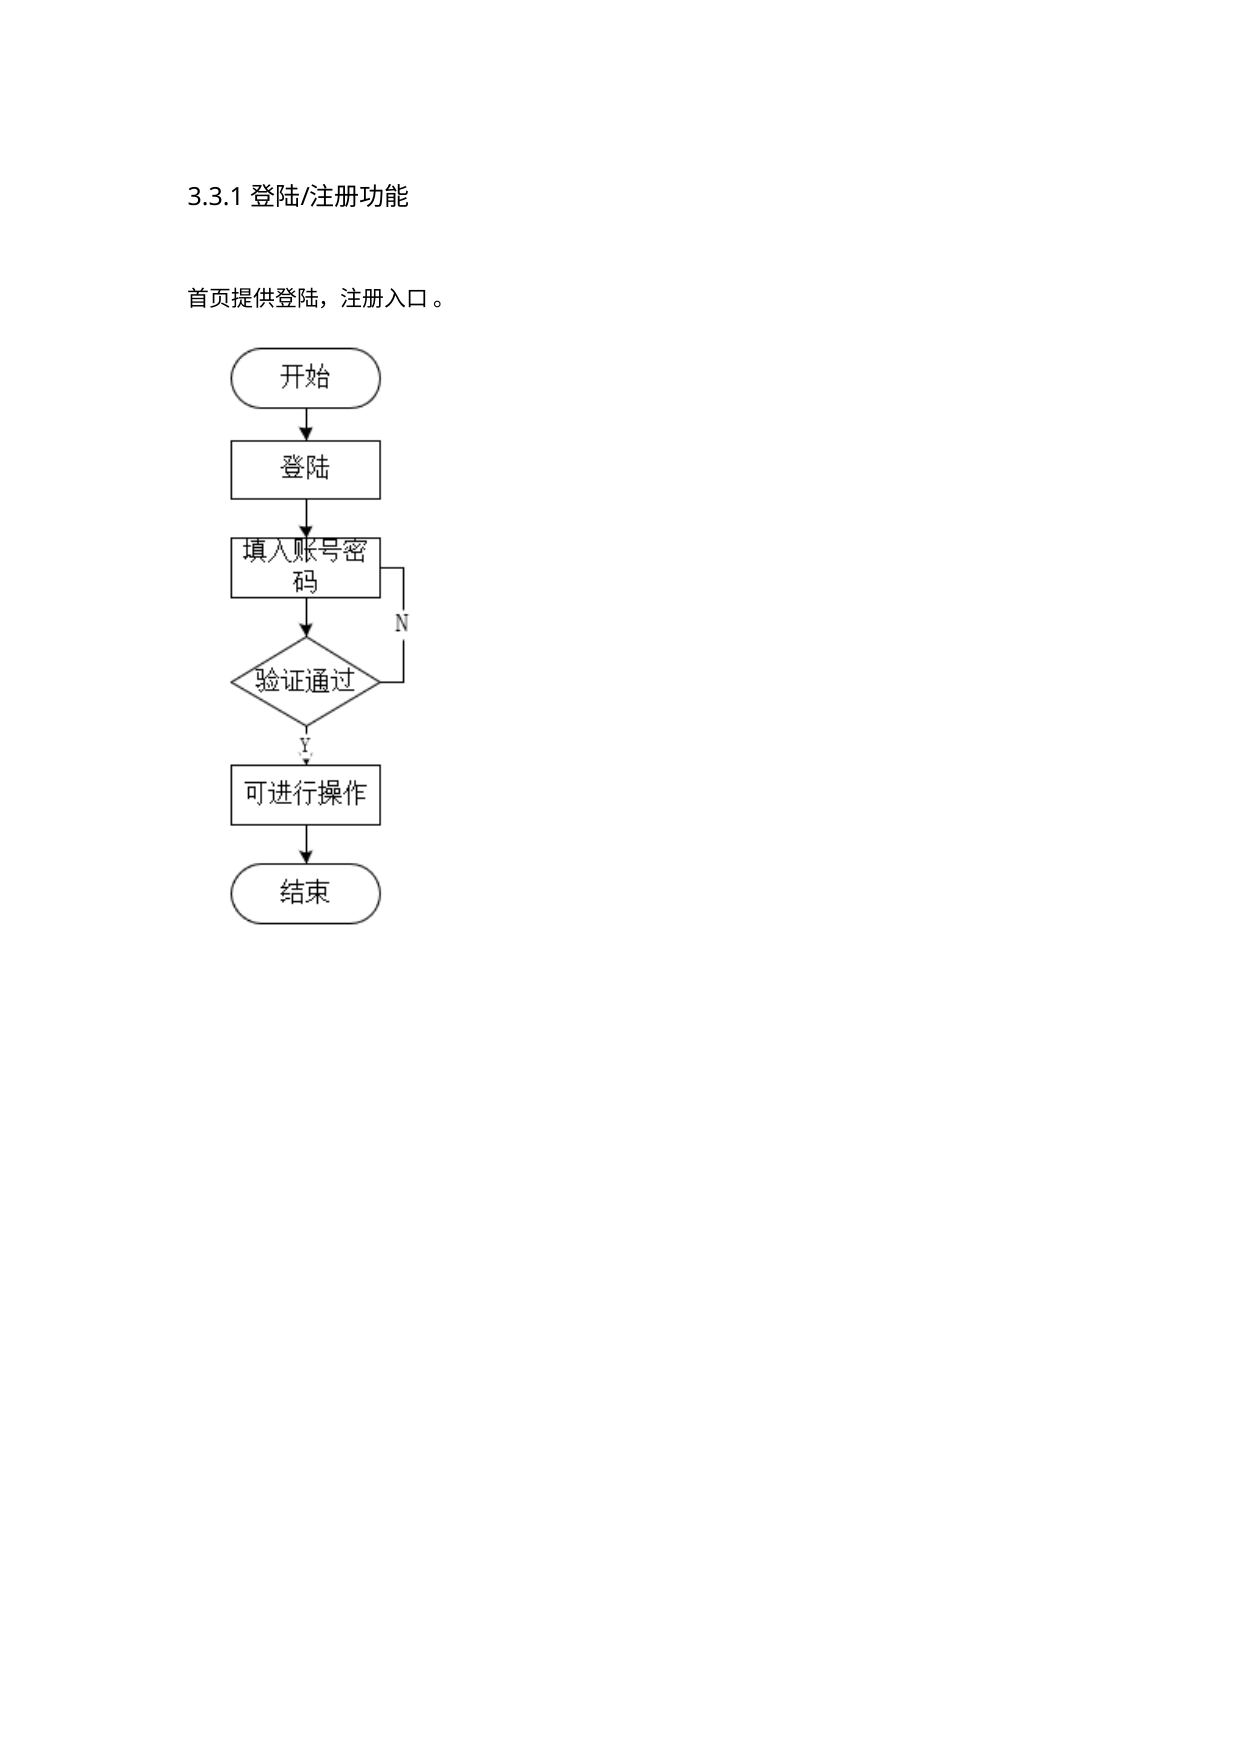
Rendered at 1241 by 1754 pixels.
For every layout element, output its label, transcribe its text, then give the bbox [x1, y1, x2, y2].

subtitle 3.3.1 登陆/注册功能 [187, 162, 1053, 227]
picture [187, 313, 461, 945]
text 首页提供登陆，注册入口 。 [187, 281, 1053, 313]
